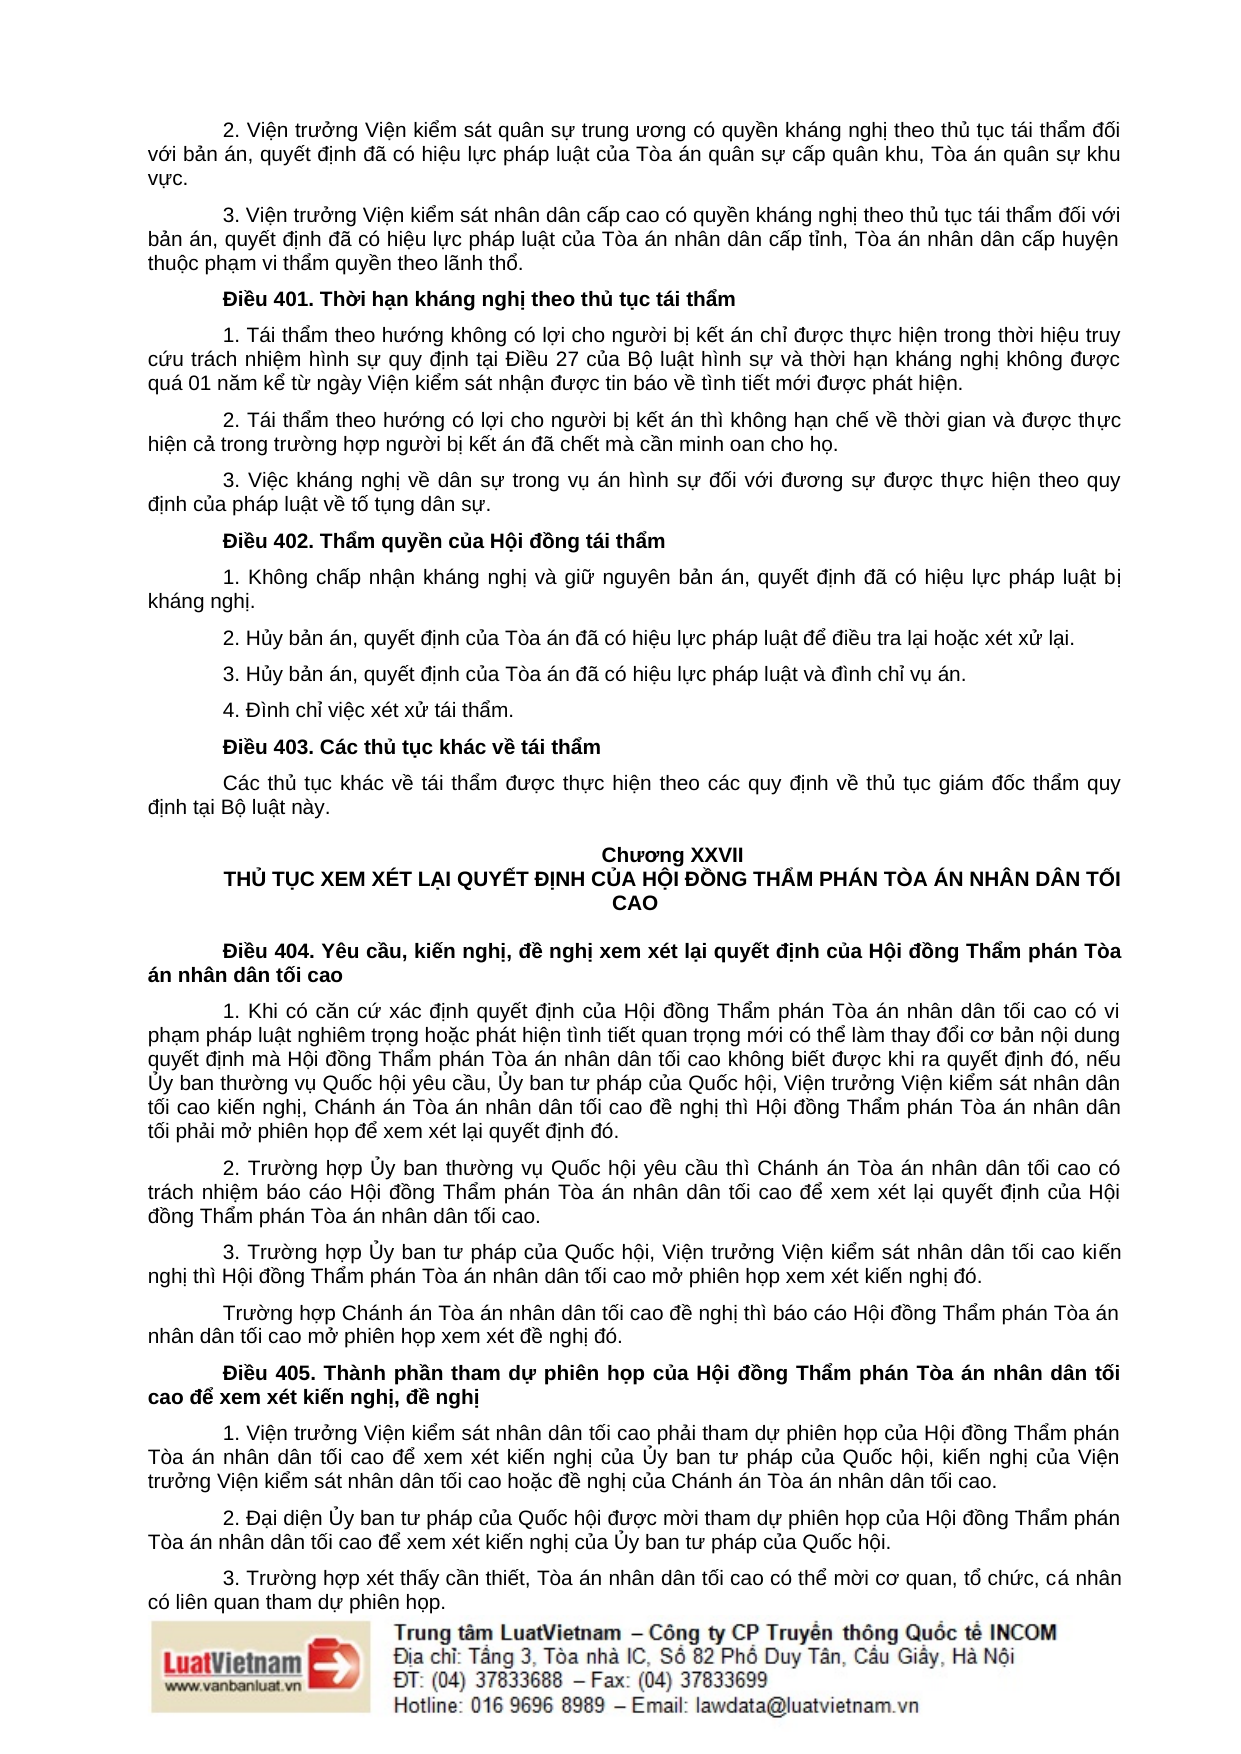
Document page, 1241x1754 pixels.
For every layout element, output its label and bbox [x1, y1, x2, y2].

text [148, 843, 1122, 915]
picture [147, 1615, 1087, 1732]
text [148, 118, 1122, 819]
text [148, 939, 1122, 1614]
